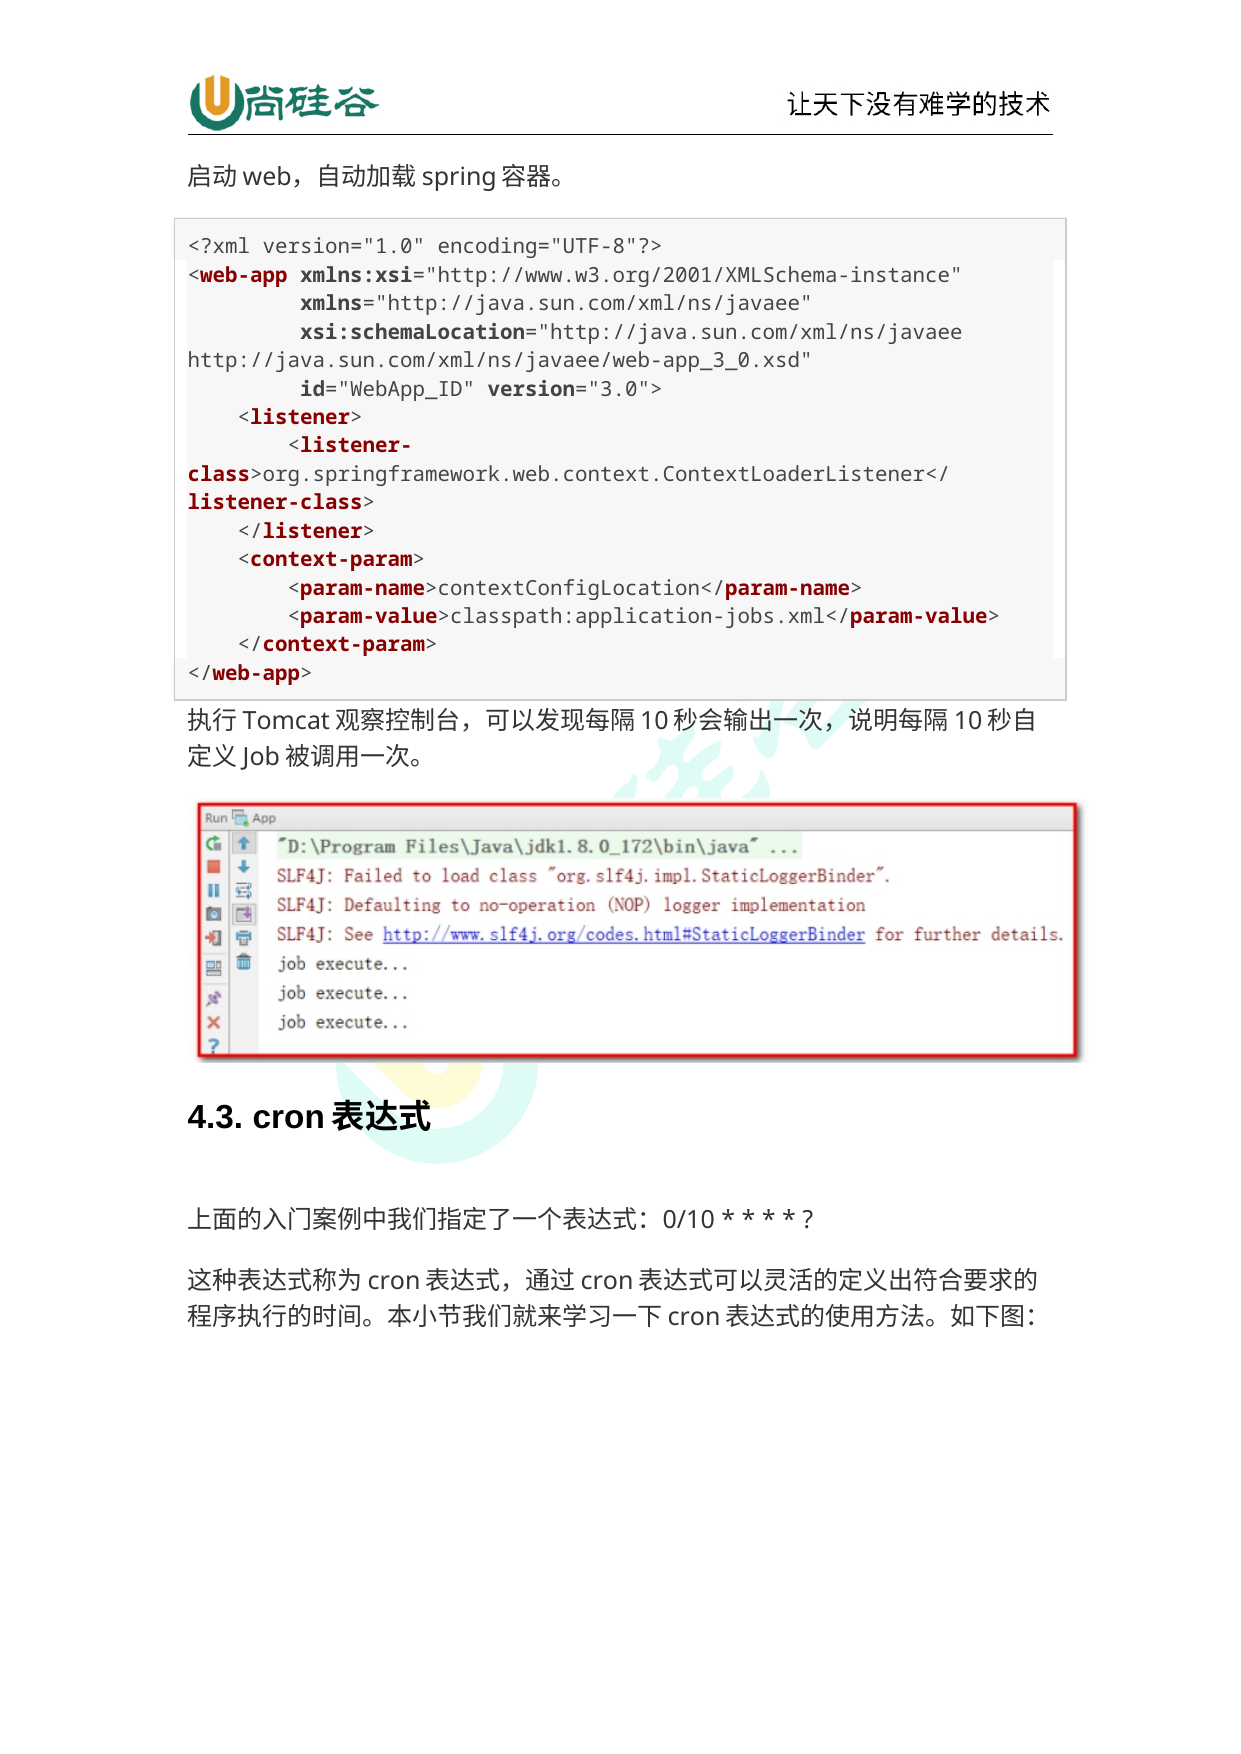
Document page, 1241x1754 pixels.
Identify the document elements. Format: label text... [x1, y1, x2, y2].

text </listener> [187, 516, 1053, 544]
text <param-value>classpath:application-jobs.xml</param-value> [187, 601, 1053, 629]
picture [187, 73, 1053, 132]
text <web-app xmlns:xsi="http://www.w3.org/2001/XMLSchema-instance" [187, 260, 1053, 288]
picture [187, 798, 1091, 1063]
text 上面的入门案例中我们指定了一个表达式：0/10 * * * * ? [187, 1199, 1053, 1236]
text <param-name>contextConfigLocation</param-name> [187, 573, 1053, 601]
text 启动web，自动加载spring容器。 [187, 156, 1053, 192]
text <listener> [187, 402, 1053, 431]
text xsi:schemaLocation="http://java.sun.com/xml/ns/javaee http://java.sun.com/xml/ns/javaee/web-app_3_0.xsd" [187, 317, 1053, 374]
text xmlns="http://java.sun.com/xml/ns/javaee" [187, 288, 1053, 317]
text <?xml version="1.0" encoding="UTF-8"?> [175, 219, 1065, 260]
text <listener-class>org.springframework.web.context.ContextLoaderListener</listener-class> [187, 431, 1053, 516]
subtitle 4.3. cron表达式 [187, 1089, 1053, 1138]
text 这种表达式称为cron表达式，通过cron表达式可以灵活的定义出符合要求的程序执行的时间。本小节我们就来学习一下cron表达式的使用方法。如下图： [187, 1261, 1053, 1333]
text id="WebApp_ID" version="3.0"> [187, 374, 1053, 402]
text 执行Tomcat观察控制台，可以发现每隔10秒会输出一次，说明每隔10秒自定义Job被调用一次。 [187, 701, 1053, 773]
text </context-param> [187, 629, 1053, 644]
text <context-param> [187, 544, 1053, 573]
text </web-app> [175, 644, 1065, 699]
